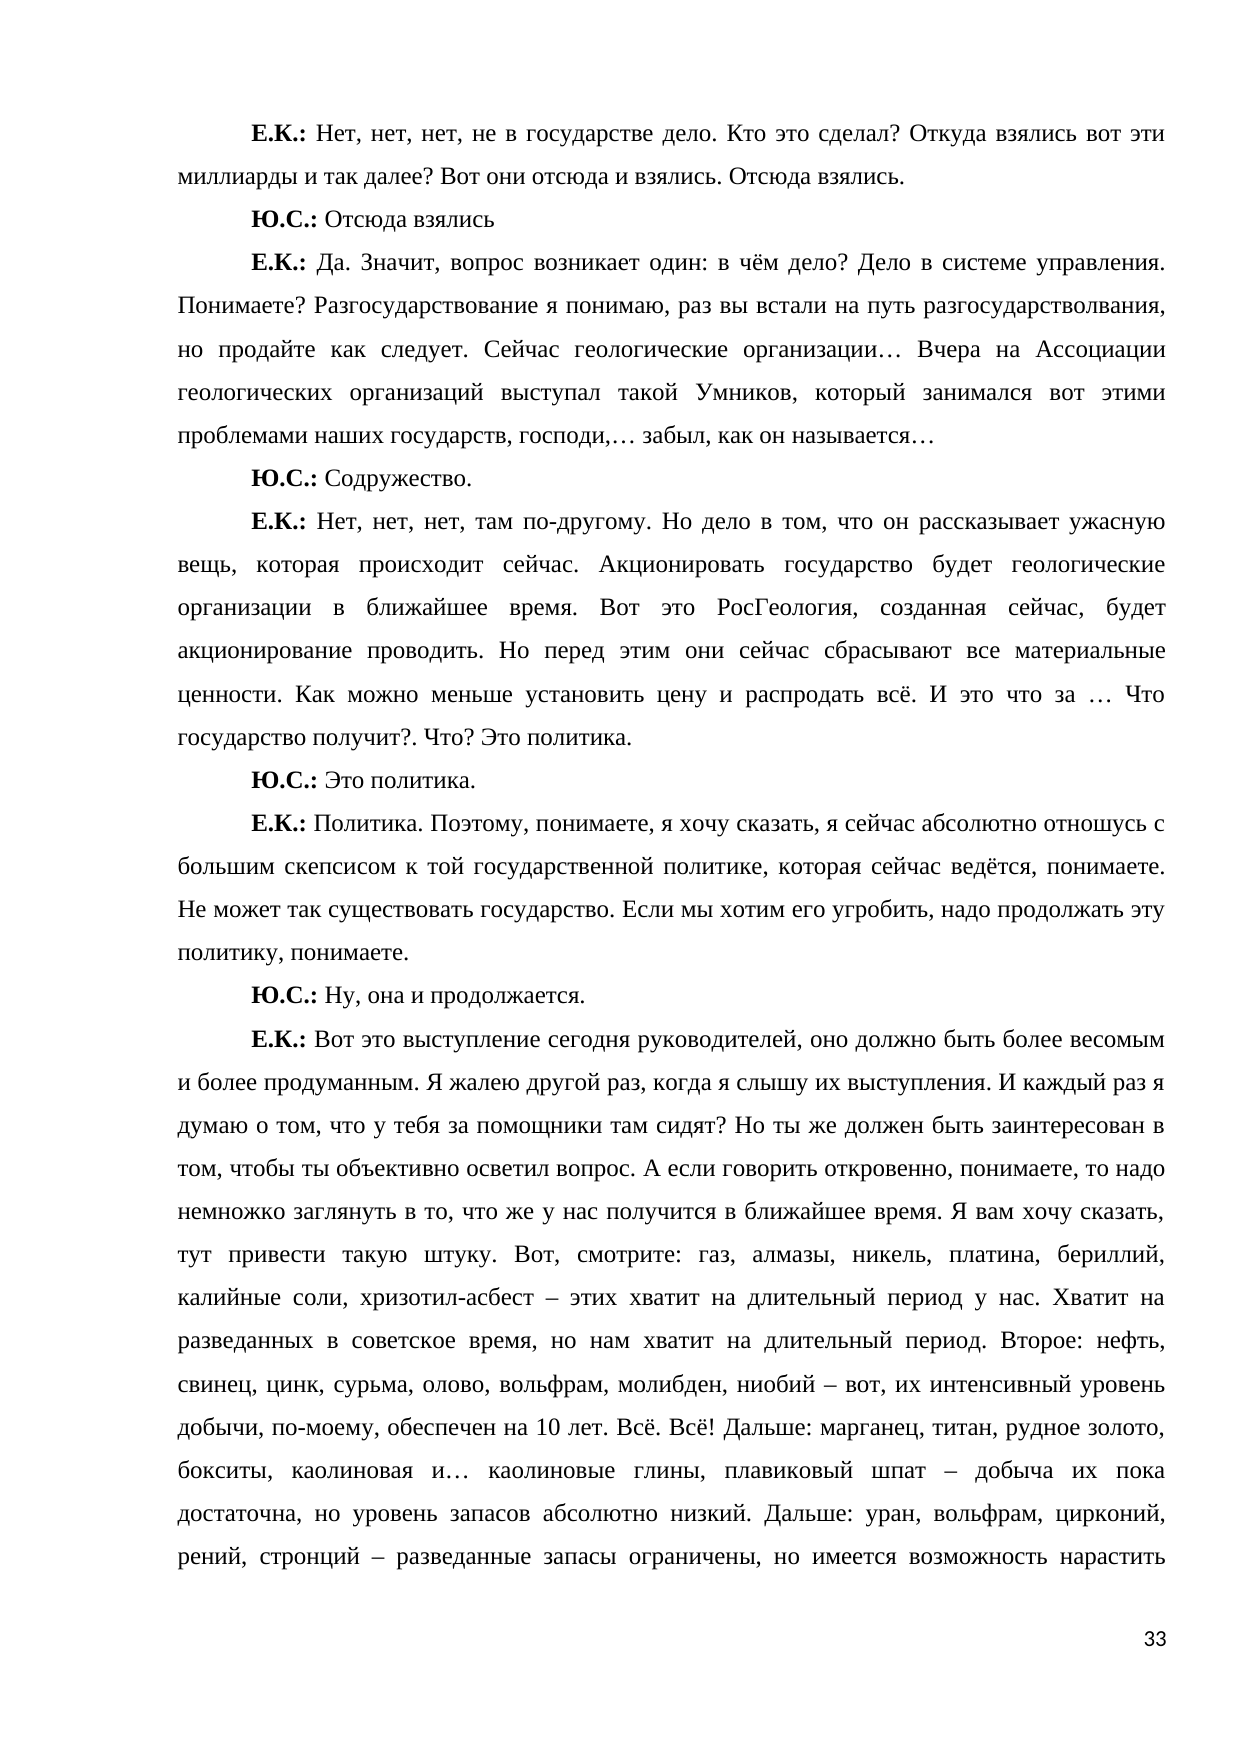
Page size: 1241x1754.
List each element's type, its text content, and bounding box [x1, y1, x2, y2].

text Ю.С.: Отсюда взялись [177, 204, 1166, 233]
text Е.К.: Политика. Поэтому, понимаете, я хочу сказать, я сейчас абсолютно отношусь с большим скепсисом к той государственной политике, которая сейчас ведётся, понимаете. Не может так существовать государство. Если мы хотим его угробить, надо продолжать эту политику, понимаете. [177, 808, 1166, 966]
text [177, 1024, 1166, 1570]
text Е.К.: Нет, нет, нет, там по-другому. Но дело в том, что он рассказывает ужасную вещь, которая происходит сейчас. Акционировать государство будет геологические организации в ближайшее время. Вот это РосГеология, созданная сейчас, будет акционирование проводить. Но перед этим они сейчас сбрасывают все материальные ценности. Как можно меньше установить цену и распродать всё. И это что за … Что государство получит?. Что? Это политика. [177, 506, 1166, 751]
text Е.К.: Да. Значит, вопрос возникает один: в чём дело? Дело в системе управления. Понимаете? Разгосударствование я понимаю, раз вы встали на путь разгосударстволвания, но продайте как следует. Сейчас геологические организации… Вчера на Ассоциации геологических организаций выступал такой Умников, который занимался вот этими проблемами наших государств, господи,… забыл, как он называется… [177, 247, 1166, 449]
text Ю.С.: Ну, она и продолжается. [177, 981, 1166, 1009]
text Ю.С.: Содружество. [177, 463, 1166, 492]
text Ю.С.: Это политика. [177, 765, 1166, 794]
text Е.К.: Нет, нет, нет, не в государстве дело. Кто это сделал? Откуда взялись вот эти миллиарды и так далее? Вот они отсюда и взялись. Отсюда взялись. [177, 118, 1166, 190]
